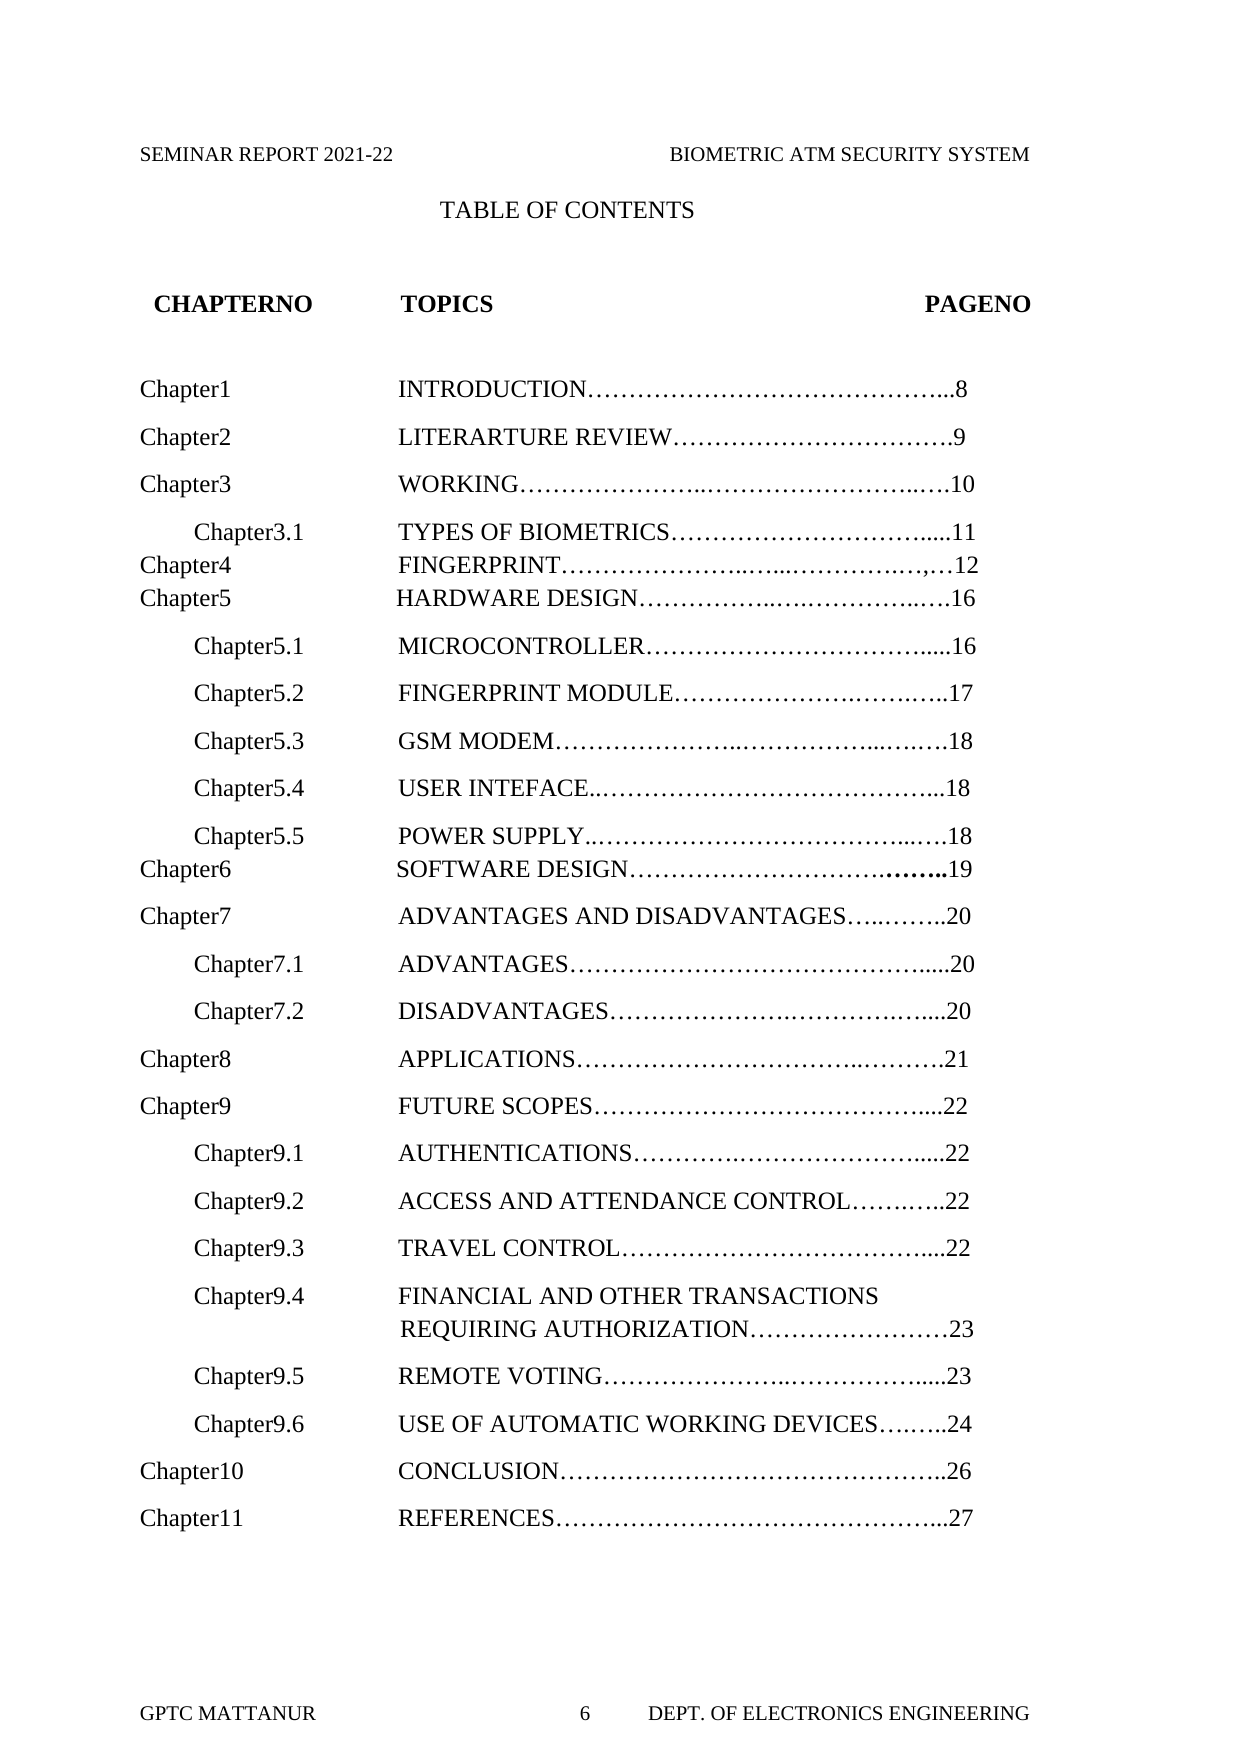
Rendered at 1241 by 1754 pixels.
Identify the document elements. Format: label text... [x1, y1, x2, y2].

text Chapter4 FINGERPRINT…………………..…...………….…,…12 [139, 550, 1065, 579]
text Chapter3.1 TYPES OF BIOMETRICS………………………….....11 [194, 517, 978, 545]
text Chapter9.5 REMOTE VOTING…………………..…………….....23 [194, 1361, 978, 1390]
text Chapter2 LITERARTURE REVIEW…………………………….9 [139, 422, 1065, 451]
text Chapter6 SOFTWARE DESIGN………………………….……..19 [139, 854, 1065, 883]
text Chapter11 REFERENCES………………………………………...27 [139, 1503, 1065, 1532]
text Chapter5.5 POWER SUPPLY..………………………………...….18 [194, 821, 978, 849]
text Chapter5.2 FINGERPRINT MODULE………………….…….…..17 [194, 678, 978, 707]
text Chapter9.1 AUTHENTICATIONS………….………………….....22 [194, 1138, 978, 1167]
text Chapter5.1 MICROCONTROLLER…………………………….....16 [194, 631, 978, 659]
text Chapter9.2 ACCESS AND ATTENDANCE CONTROL…….…..22 [194, 1186, 978, 1215]
text Chapter9.4 FINANCIAL AND OTHER TRANSACTIONS REQUIRING AUTHORIZATION……………………23 [194, 1281, 978, 1343]
text Chapter9.3 TRAVEL CONTROL………………………………....22 [194, 1233, 978, 1262]
text Chapter5.4 USER INTEFACE..…………………………………...18 [194, 773, 978, 802]
text Chapter1 INTRODUCTION……………………………………...8 [139, 374, 1065, 403]
text Chapter10 CONCLUSION………………………………………..26 [139, 1456, 1065, 1485]
text Chapter5.3 GSM MODEM…………………..……………...….….18 [194, 726, 978, 754]
text Chapter5 HARDWARE DESIGN……………..….…………..….16 [139, 583, 1065, 612]
text Chapter8 APPLICATIONS……………………………..……….21 [139, 1044, 1065, 1072]
text CHAPTERNO TOPICS PAGENO [139, 289, 1045, 317]
text Chapter9.6 USE OF AUTOMATIC WORKING DEVICES….…..24 [194, 1409, 978, 1438]
text Chapter9 FUTURE SCOPES…………………………………....22 [139, 1091, 1065, 1120]
text TABLE OF CONTENTS [364, 195, 1053, 224]
text Chapter7 ADVANTAGES AND DISADVANTAGES…..……..20 [139, 901, 1065, 930]
text Chapter7.1 ADVANTAGES…………………………………….....20 [194, 949, 978, 977]
text Chapter7.2 DISADVANTAGES………………….………….…....20 [194, 996, 978, 1025]
text Chapter3 WORKING…………………..……………………..….10 [139, 469, 979, 498]
